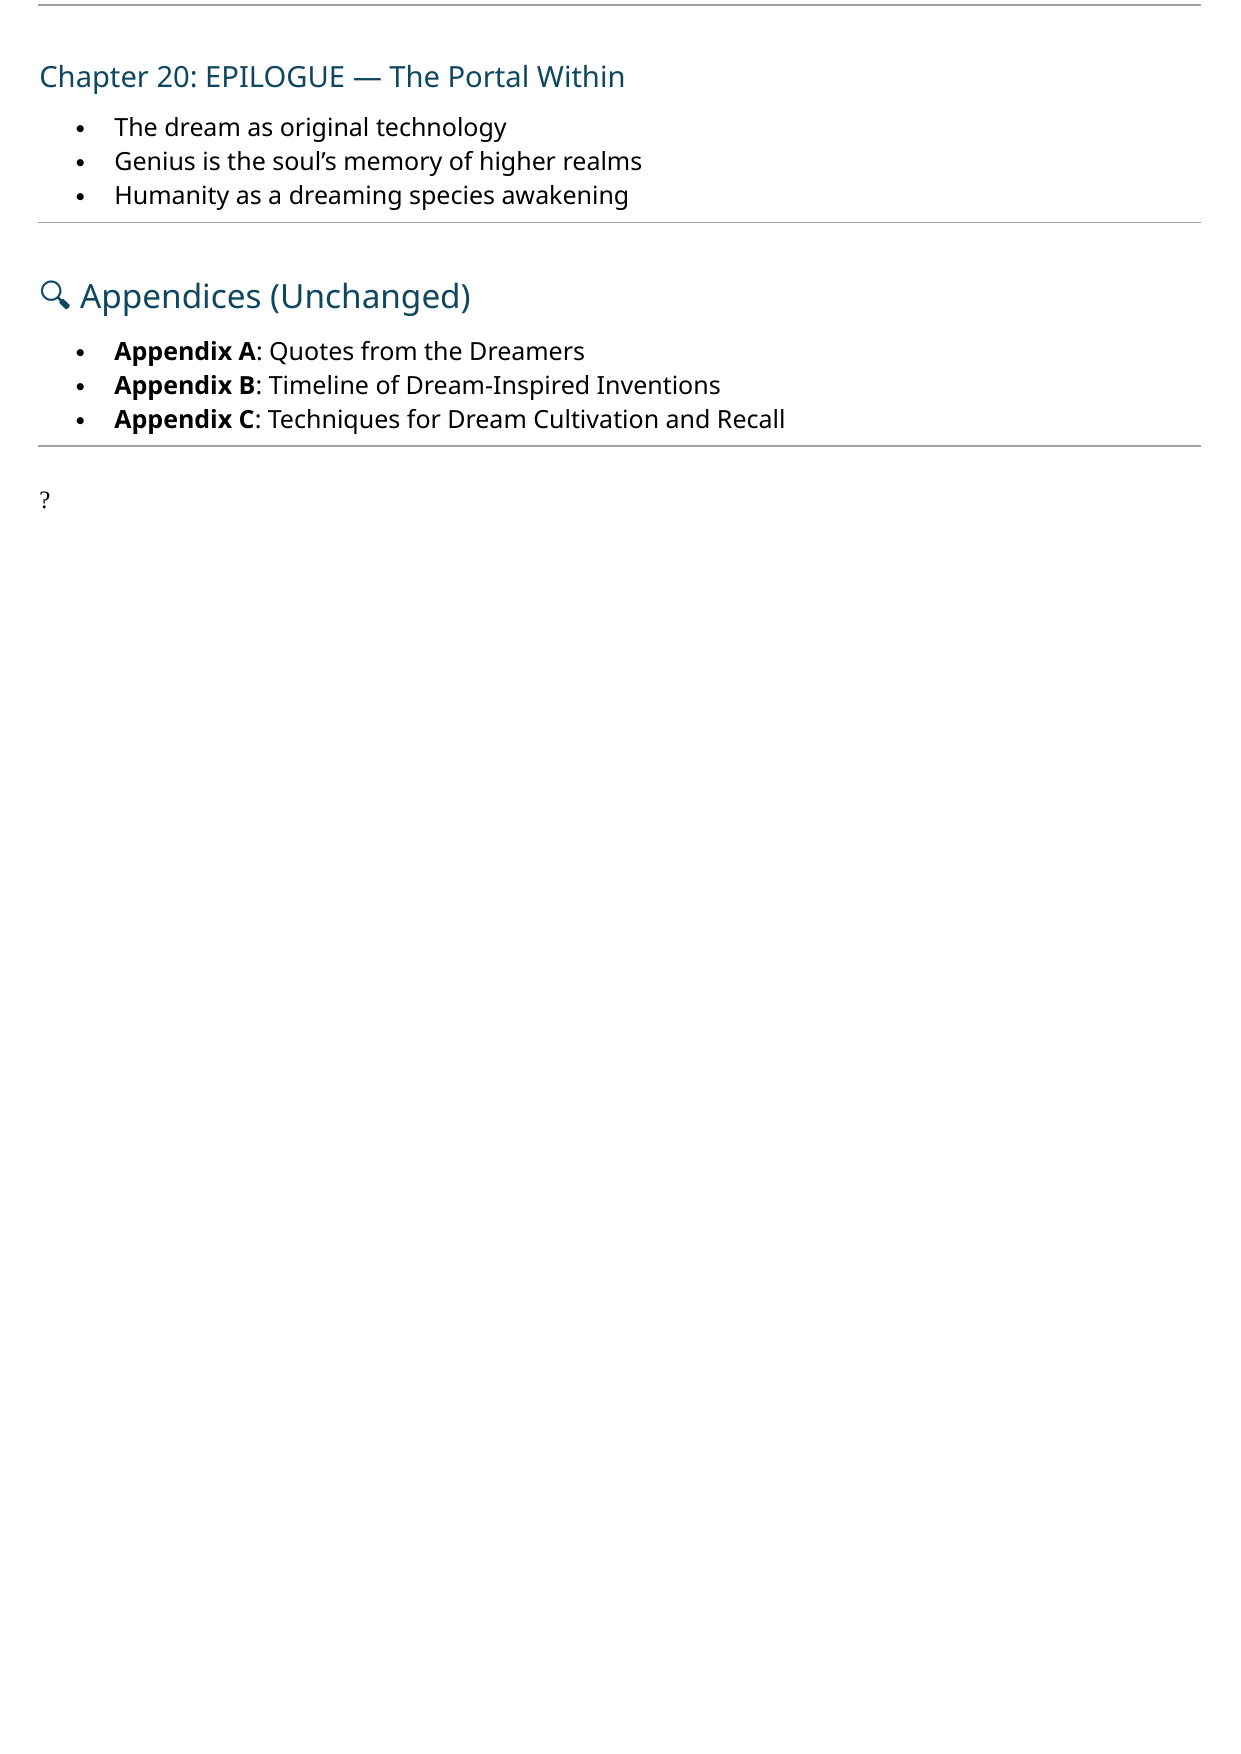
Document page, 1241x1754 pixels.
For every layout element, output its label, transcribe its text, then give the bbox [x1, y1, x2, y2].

list Appendix A: Quotes from the Dreamers [77, 333, 1201, 367]
list Humanity as a dreaming species awakening [77, 178, 1201, 212]
subtitle Chapter 20: EPILOGUE — The Portal Within [39, 56, 1201, 96]
list Appendix B: Timeline of Dream-Inspired Inventions [77, 367, 1201, 402]
list The dream as original technology [77, 110, 1201, 144]
list Appendix C: Techniques for Dream Cultivation and Recall [77, 402, 1201, 436]
list Genius is the soul’s memory of higher realms [77, 144, 1201, 178]
subtitle 🔍 Appendices (Unchanged) [39, 273, 1201, 318]
text ? [39, 485, 1201, 514]
